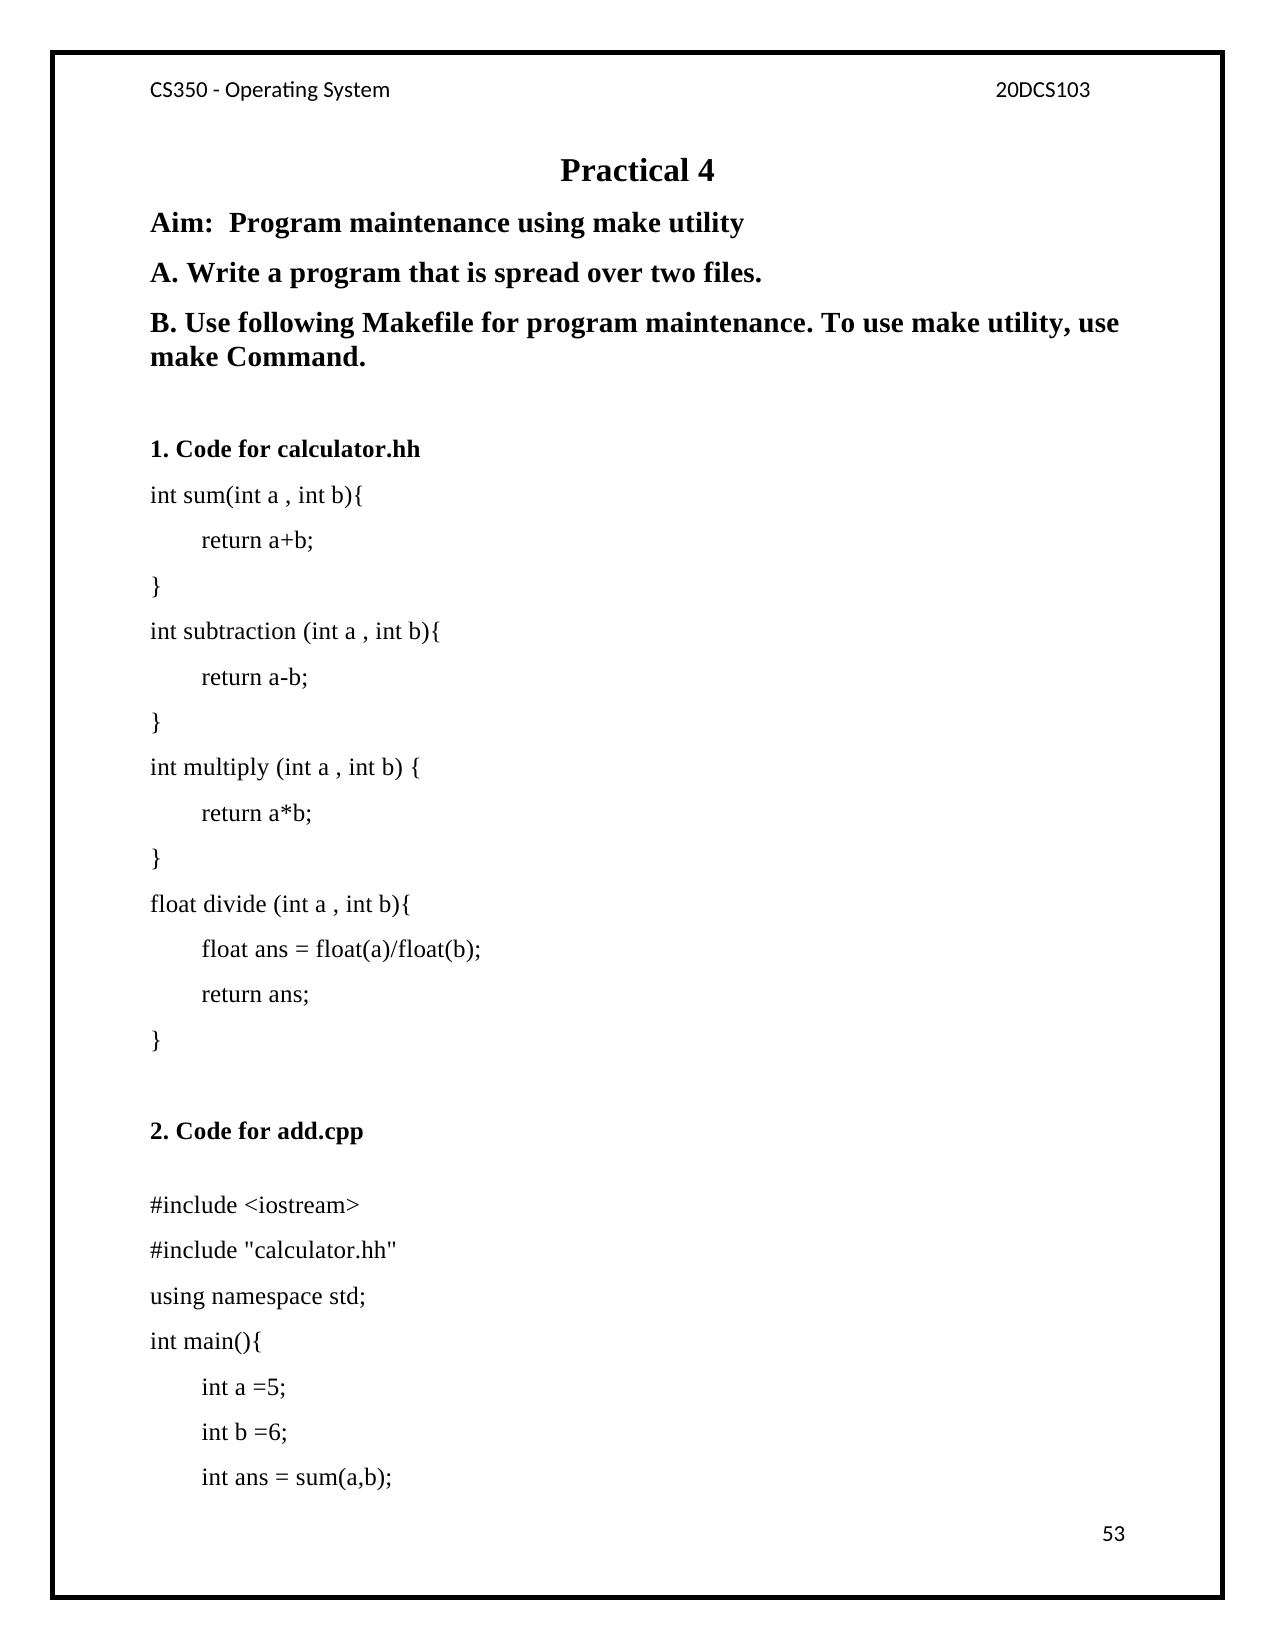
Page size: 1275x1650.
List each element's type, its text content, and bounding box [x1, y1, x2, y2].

text return ans; [150, 979, 1125, 1008]
text Practical 4 [150, 150, 1125, 188]
text A. Write a program that is spread over two files. [150, 255, 1125, 289]
text int subtraction (int a , int b){ [150, 616, 1125, 645]
text float divide (int a , int b){ [150, 889, 1125, 917]
text } [150, 571, 1125, 599]
text return a+b; [150, 525, 1125, 554]
text int sum(int a , int b){ [150, 480, 1125, 509]
text Aim: Program maintenance using make utility [150, 205, 1125, 238]
text int ans = sum(a,b); [150, 1462, 1125, 1491]
text float ans = float(a)/float(b); [150, 934, 1125, 963]
text 2. Code for add.cpp [150, 1116, 1125, 1144]
text int multiply (int a , int b) { [150, 752, 1125, 781]
text int a =5; [150, 1372, 1125, 1400]
text int main(){ [150, 1326, 1125, 1355]
text using namespace std; [150, 1281, 1125, 1309]
text B. Use following Makefile for program maintenance. To use make utility, use make Command. [150, 305, 1125, 372]
text #include <iostream> [150, 1190, 1125, 1219]
text int b =6; [150, 1417, 1125, 1446]
text return a*b; [150, 798, 1125, 827]
text return a-b; [150, 662, 1125, 690]
text 1. Code for calculator.hh [150, 434, 1125, 463]
text #include "calculator.hh" [150, 1235, 1125, 1264]
text } [150, 1025, 1125, 1054]
text } [150, 843, 1125, 872]
text } [150, 707, 1125, 736]
